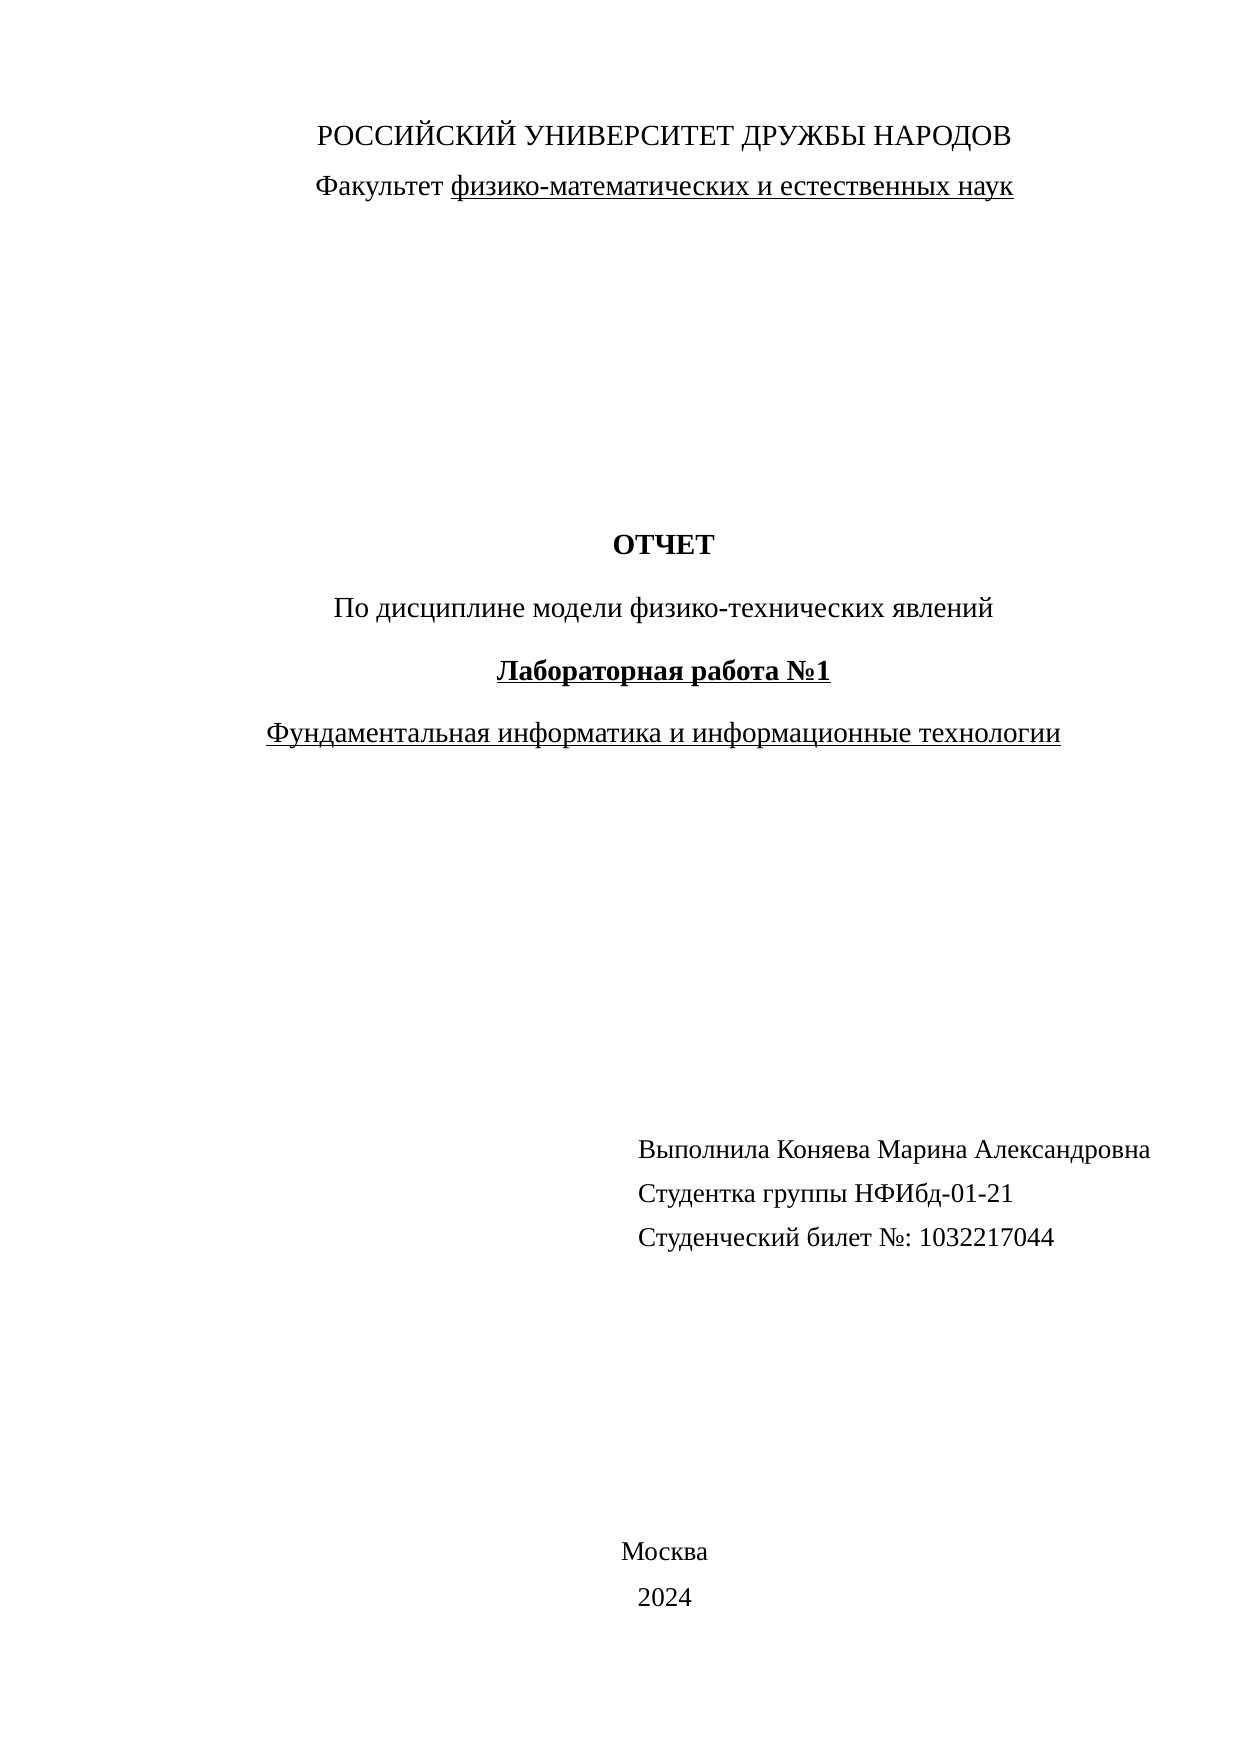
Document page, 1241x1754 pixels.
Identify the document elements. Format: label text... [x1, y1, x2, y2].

text Студенческий билет №: 1032217044 [638, 1221, 1152, 1252]
text По дисциплине модели физико-технических явлений [175, 590, 1152, 623]
text Студентка группы НФИбд-01-21 [638, 1177, 1152, 1208]
text ОТЧЕТ [175, 527, 1152, 561]
text Выполнила Коняева Марина Александровна [638, 1133, 1152, 1164]
text Фундаментальная информатика и информационные технологии [175, 716, 1152, 749]
text Москва [177, 1535, 1152, 1566]
text Факультет физико-математических и естественных наук [177, 168, 1152, 202]
text РОССИЙСКИЙ УНИВЕРСИТЕТ ДРУЖБЫ НАРОДОВ [177, 118, 1152, 152]
text Лабораторная работа №1 [175, 653, 1152, 686]
text 2024 [177, 1582, 1152, 1613]
